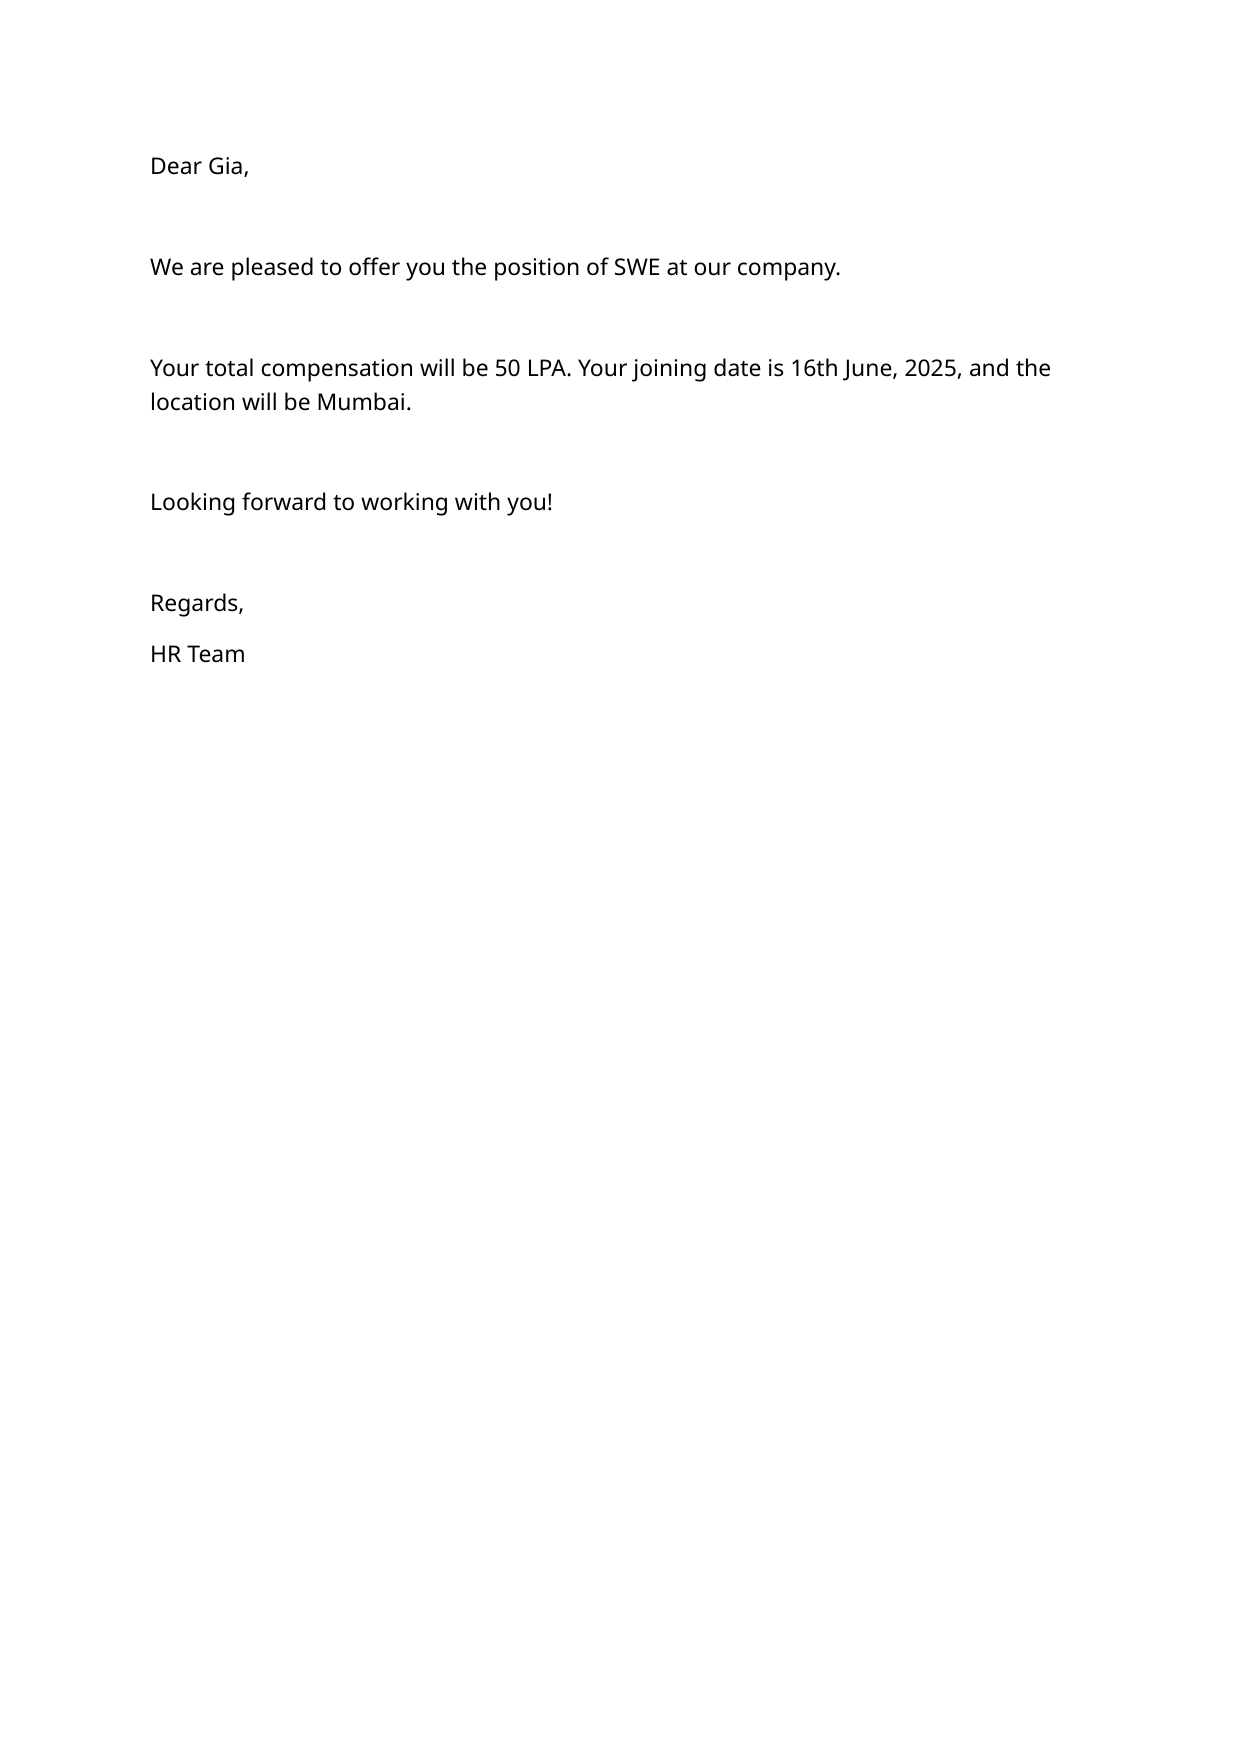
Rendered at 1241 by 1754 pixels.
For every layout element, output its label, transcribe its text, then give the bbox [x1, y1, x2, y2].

text We are pleased to offer you the position of SWE at our company. [150, 251, 1090, 282]
text Regards, [150, 587, 1090, 618]
text Looking forward to working with you! [150, 486, 1090, 517]
text Your total compensation will be 50 LPA. Your joining date is 16th June, 2025, and the location will be Mumbai. [150, 352, 1090, 417]
text Dear Gia, [150, 150, 1090, 181]
text HR Team [150, 637, 1090, 669]
